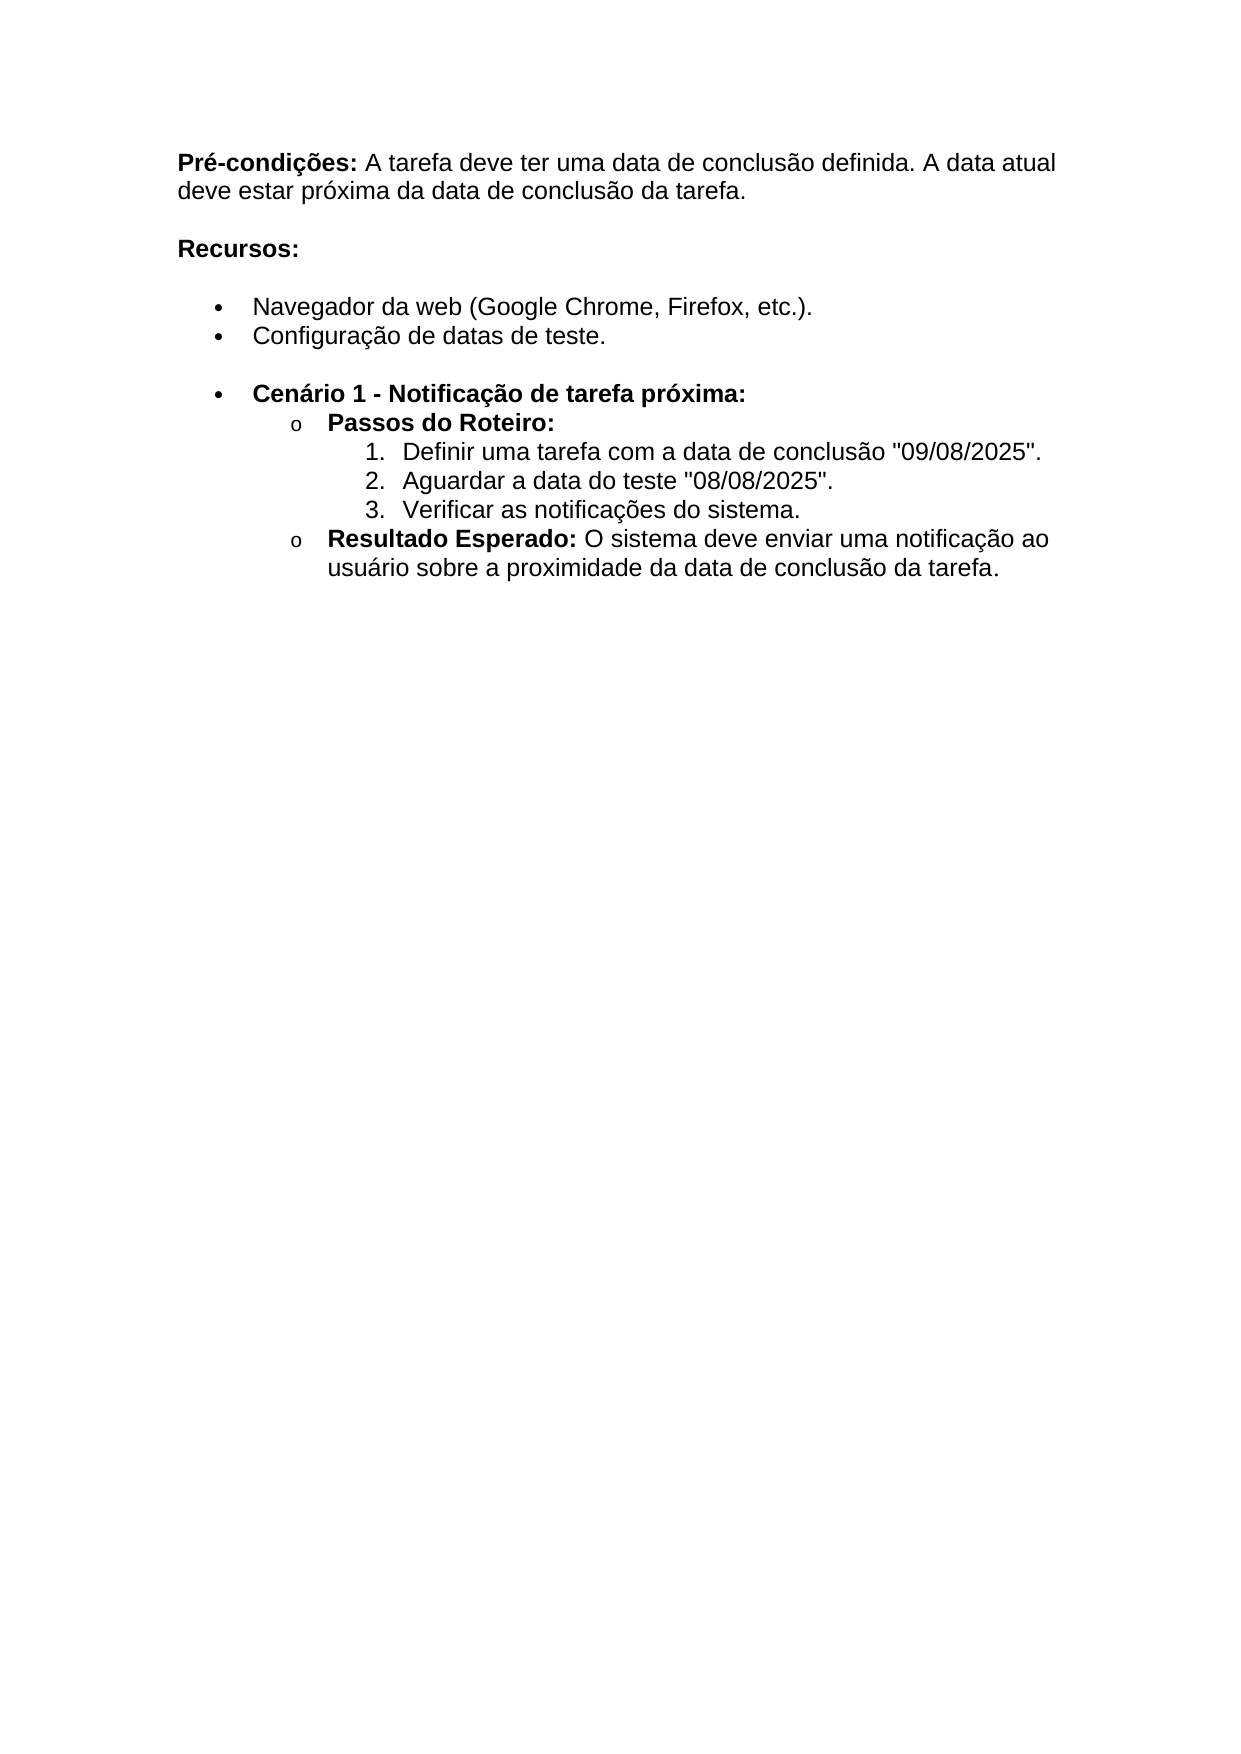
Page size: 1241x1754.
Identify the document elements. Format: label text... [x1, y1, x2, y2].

list Verificar as notificações do sistema. [365, 495, 1063, 523]
text Recursos: [177, 234, 1063, 263]
list Aguardar a data do teste "08/08/2025". [365, 466, 1063, 495]
list Configuração de datas de teste. [215, 321, 1063, 350]
list Definir uma tarefa com a data de conclusão "09/08/2025". [365, 437, 1063, 466]
list Navegador da web (Google Chrome, Firefox, etc.). [215, 292, 1063, 321]
list Cenário 1 - Notificação de tarefa próxima: [215, 379, 1063, 408]
list Resultado Esperado: O sistema deve enviar uma notificação ao usuário sobre a proximidade da data de conclusão da tarefa. [290, 523, 1063, 582]
list Passos do Roteiro: [290, 408, 1063, 437]
text Pré-condições: A tarefa deve ter uma data de conclusão definida. A data atual deve estar próxima da data de conclusão da tarefa. [177, 148, 1063, 205]
